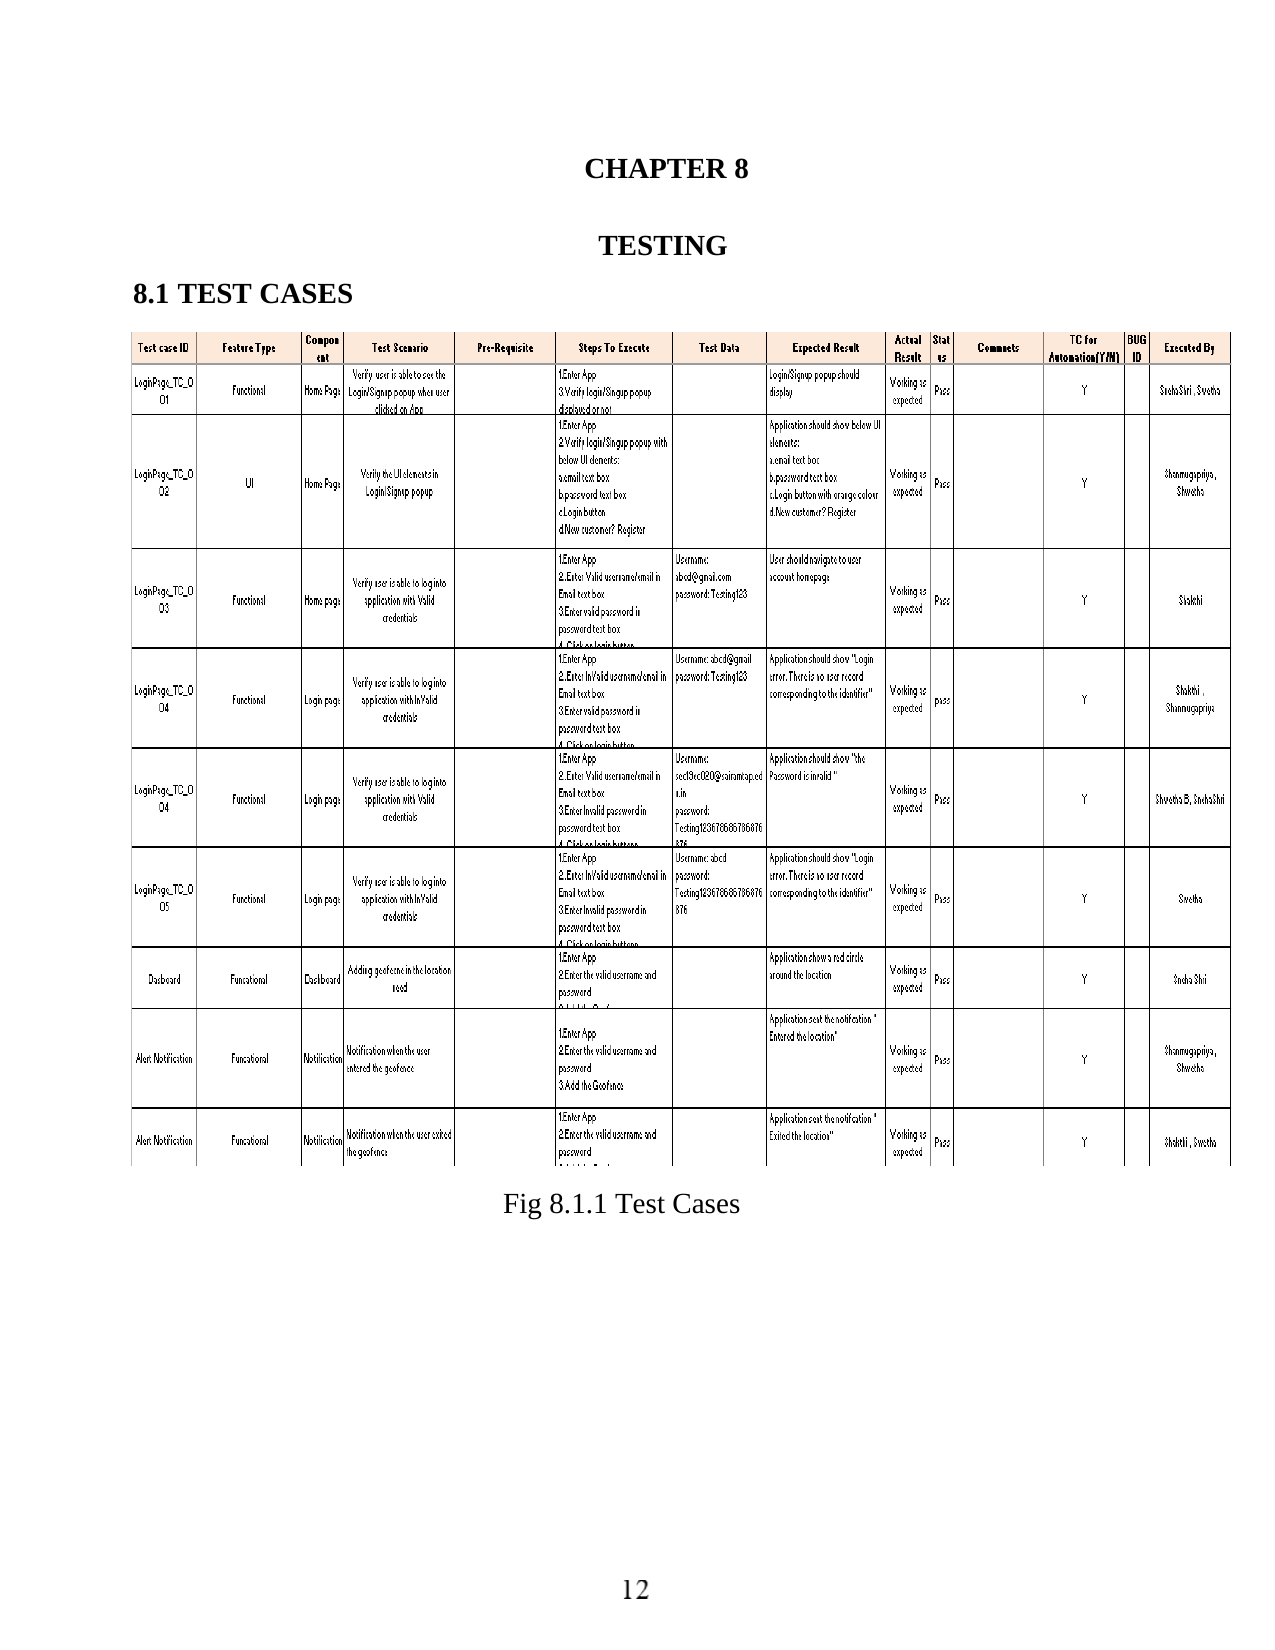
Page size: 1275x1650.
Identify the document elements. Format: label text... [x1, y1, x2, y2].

subtitle CHAPTER 8 [250, 151, 1082, 184]
subtitle TEST CASES [133, 276, 1250, 309]
picture [131, 332, 1232, 1166]
picture [623, 1580, 650, 1599]
text Fig 8.1.1 Test Cases [161, 1187, 1082, 1220]
text TESTING [598, 228, 1250, 262]
